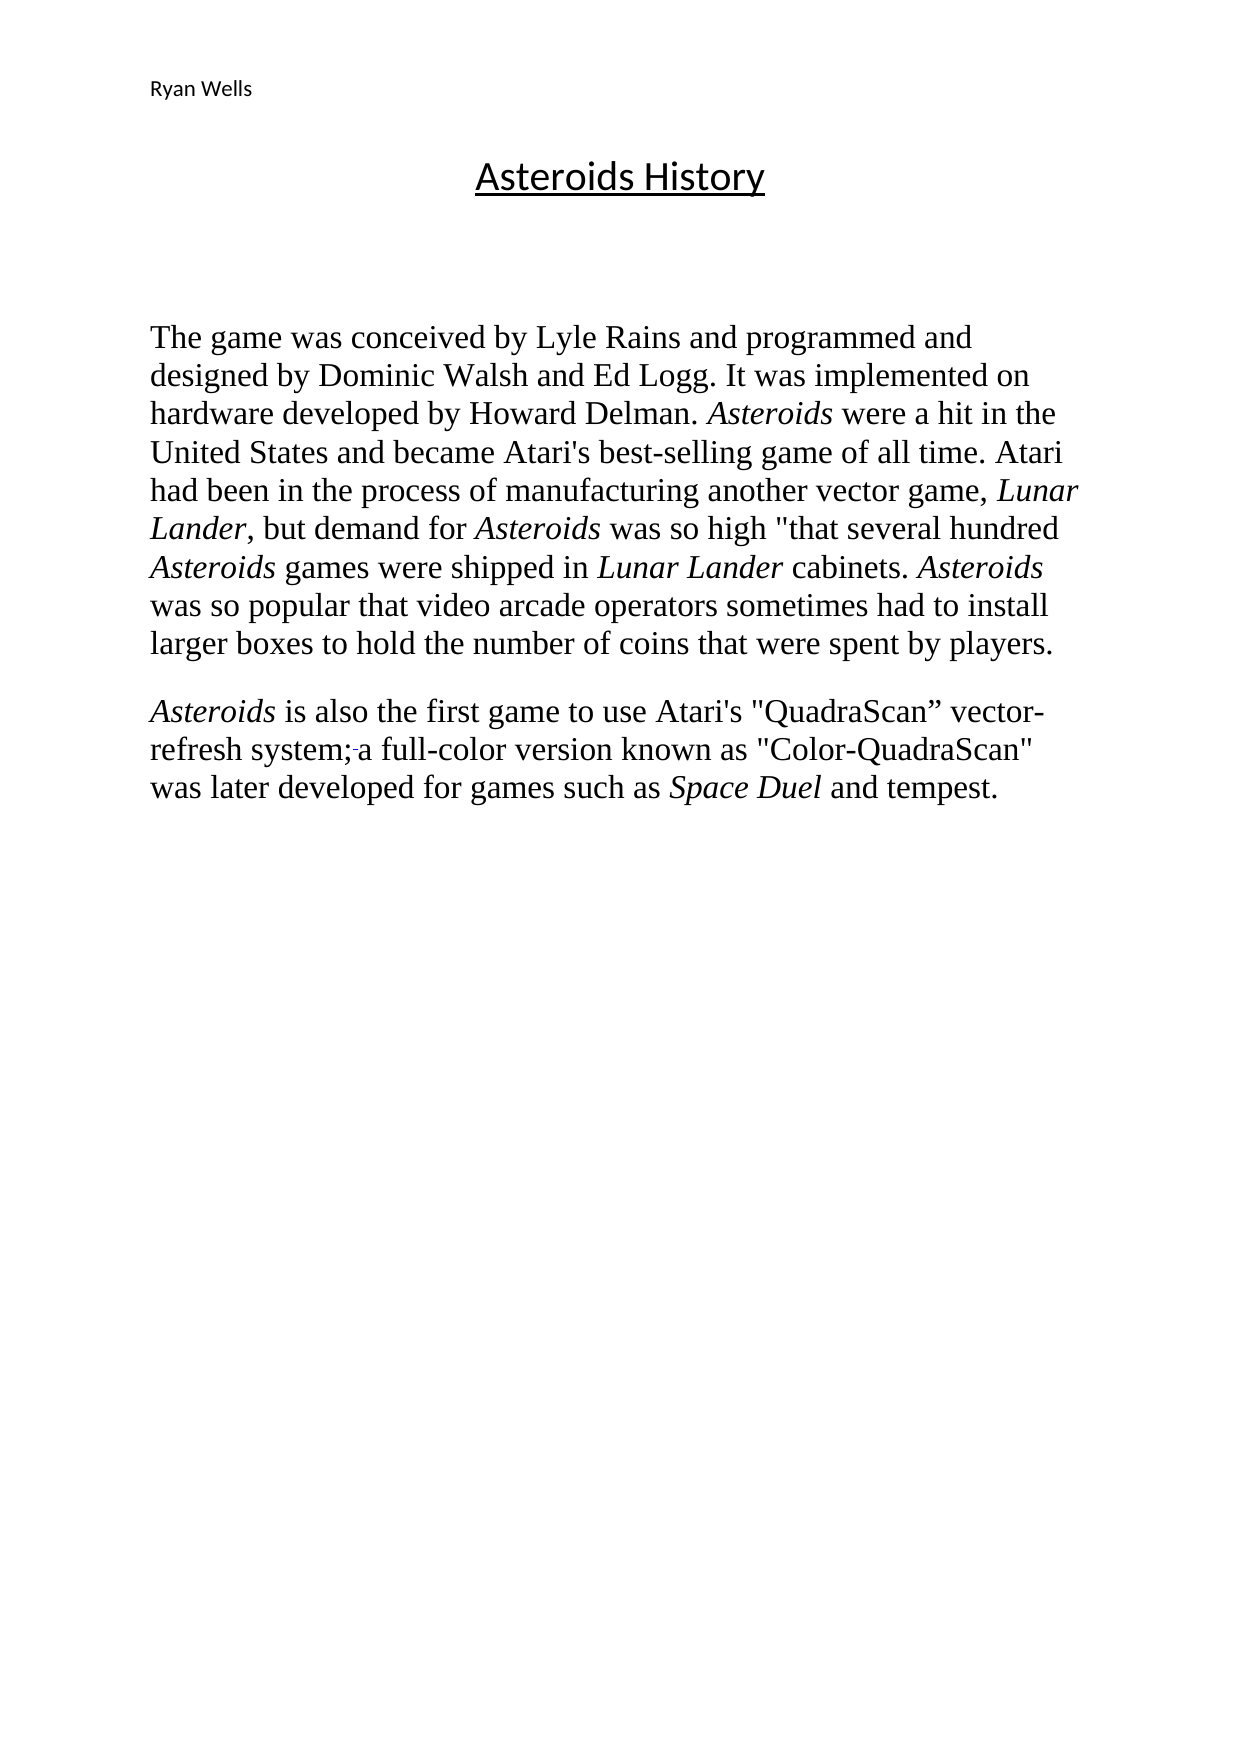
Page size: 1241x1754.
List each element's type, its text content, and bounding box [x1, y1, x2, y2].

text Asteroids is also the first game to use Atari's "QuadraScan” vector-refresh system; a full-color version known as "Color-QuadraScan" was later developed for games such as Space Duel and tempest. [150, 691, 1090, 806]
text Asteroids History [150, 150, 1090, 201]
text The game was conceived by Lyle Rains and programmed and designed by Dominic Walsh and Ed Logg. It was implemented on hardware developed by Howard Delman. Asteroids were a hit in the United States and became Atari's best-selling game of all time. Atari had been in the process of manufacturing another vector game, Lunar Lander, but demand for Asteroids was so high "that several hundred Asteroids games were shipped in Lunar Lander cabinets. Asteroids was so popular that video arcade operators sometimes had to install larger boxes to hold the number of coins that were spent by players. [150, 317, 1090, 662]
